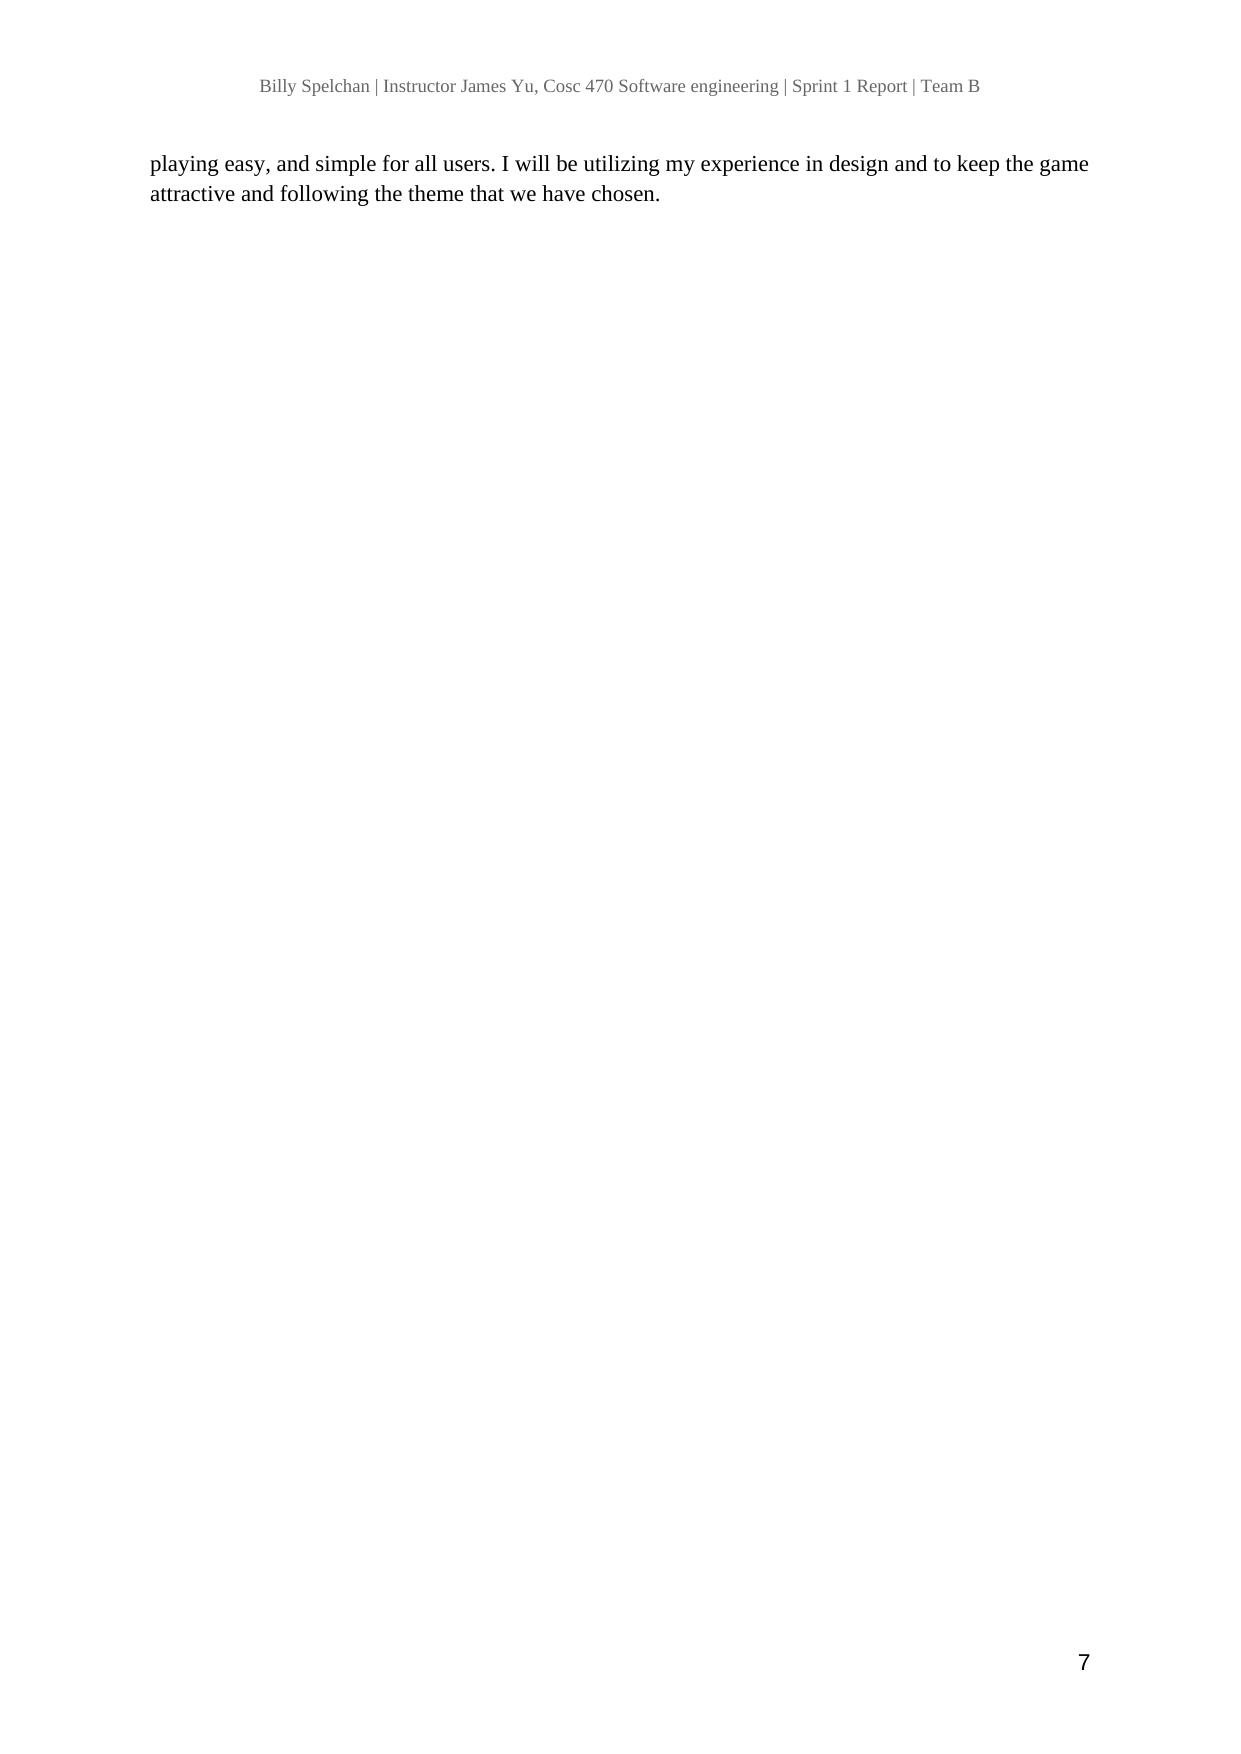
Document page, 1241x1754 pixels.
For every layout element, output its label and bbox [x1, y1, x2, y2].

text [150, 150, 1090, 207]
